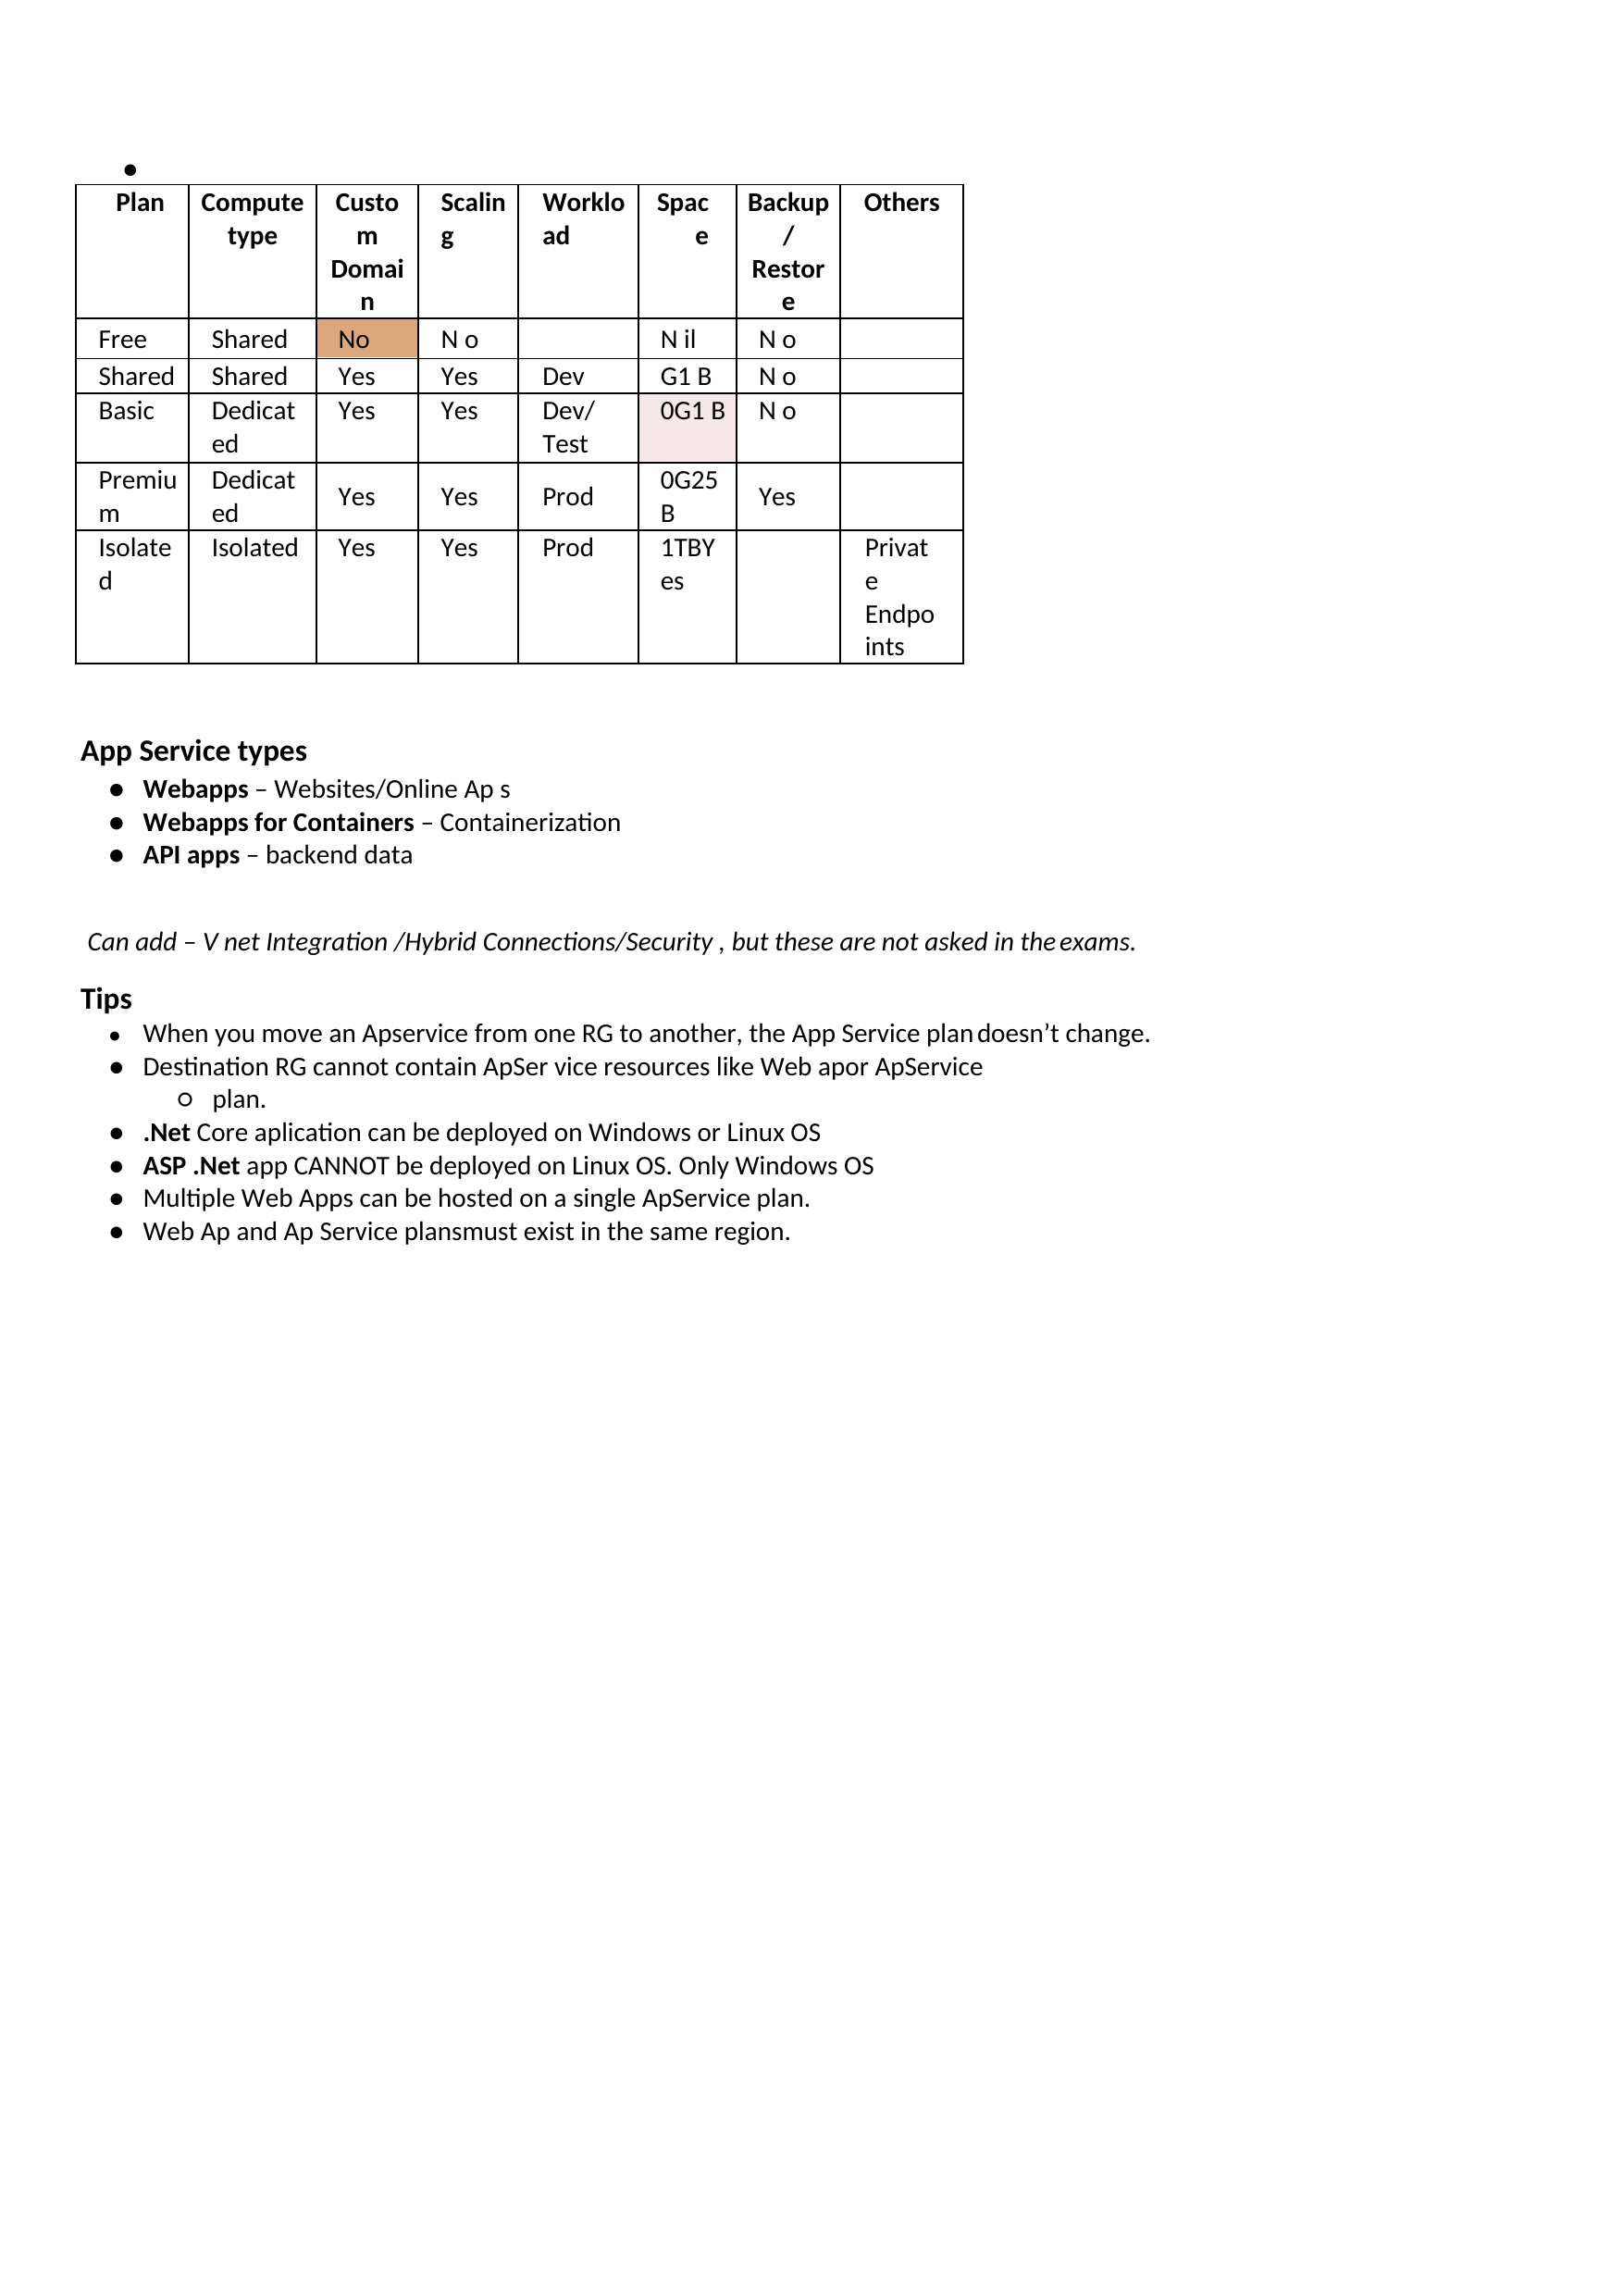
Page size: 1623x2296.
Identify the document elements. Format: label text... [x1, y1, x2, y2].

table_header Custom Domain [317, 185, 417, 317]
table_cell N o [737, 359, 839, 392]
table_cell Isolated [190, 531, 316, 663]
table_cell No [317, 319, 417, 357]
table_cell [841, 464, 962, 529]
text ● [122, 153, 1444, 183]
table_cell Yes [317, 394, 417, 462]
table_cell Prod [519, 531, 638, 663]
table_header Others [841, 185, 962, 317]
list Webapps for Containers – Containerization [108, 805, 1444, 838]
list ASP .Net app CANNOT be deployed on Linux OS. Only Windows OS [108, 1148, 1444, 1181]
table_cell Yes [419, 531, 517, 663]
table_cell Private Endpoints [841, 531, 962, 663]
list Multiple Web Apps can be hosted on a single ApService plan. [108, 1181, 1444, 1214]
list .Net Core aplication can be deployed on Windows or Linux OS [108, 1115, 1444, 1148]
table_cell Yes [317, 359, 417, 392]
table_cell Premium [77, 464, 188, 529]
table_cell Shared [190, 319, 316, 357]
table_header Backup/ Restore [737, 185, 839, 317]
text Can add – V net Integration /Hybrid Connections/Security , but these are not asked in the exams. [87, 925, 1403, 958]
table_cell Yes [317, 531, 417, 663]
table_header Workload [519, 185, 638, 317]
table_header Plan [77, 185, 188, 317]
text Tips [81, 978, 1444, 1016]
table_cell [841, 359, 962, 392]
list Webapps – Websites/Online Ap s [108, 772, 1444, 805]
table_cell Yes [317, 464, 417, 529]
table_cell [841, 394, 962, 462]
list Web Ap and Ap Service plansmust exist in the same region. [108, 1214, 1444, 1247]
table_cell [841, 319, 962, 357]
table_cell Yes [419, 464, 517, 529]
table_cell N o [737, 319, 839, 357]
table_cell Prod [519, 464, 638, 529]
table_cell Basic [77, 394, 188, 462]
table_cell N il [639, 319, 736, 357]
table_cell [519, 319, 638, 357]
table_header Space [639, 185, 736, 317]
table_cell Shared [77, 359, 188, 392]
table_cell N o [419, 319, 517, 357]
table_cell Yes [419, 394, 517, 462]
table_cell Yes [737, 464, 839, 529]
text App Service types [81, 731, 1444, 769]
table_cell Dedicated [190, 394, 316, 462]
table_cell Yes [419, 359, 517, 392]
list When you move an Apservice from one RG to another, the App Service plan doesn’t change. [108, 1016, 1361, 1049]
table_cell [737, 531, 839, 663]
table_header Scaling [419, 185, 517, 317]
list plan. [178, 1082, 1444, 1115]
table_cell Dedicated [190, 464, 316, 529]
table_cell 1TBYes [639, 531, 736, 663]
list API apps – backend data [108, 838, 1444, 871]
table_header Compute type [190, 185, 316, 317]
table_cell 0G25 B [639, 464, 736, 529]
table_cell Dev [519, 359, 638, 392]
table_cell 0G1 B [639, 394, 736, 462]
table_cell Shared [190, 359, 316, 392]
table_cell N o [737, 394, 839, 462]
table_cell Free [77, 319, 188, 357]
table_cell Isolated [77, 531, 188, 663]
table_cell Dev/Test [519, 394, 638, 462]
list Destination RG cannot contain ApSer vice resources like Web apor ApService [108, 1049, 1444, 1082]
table_cell G1 B [639, 359, 736, 392]
